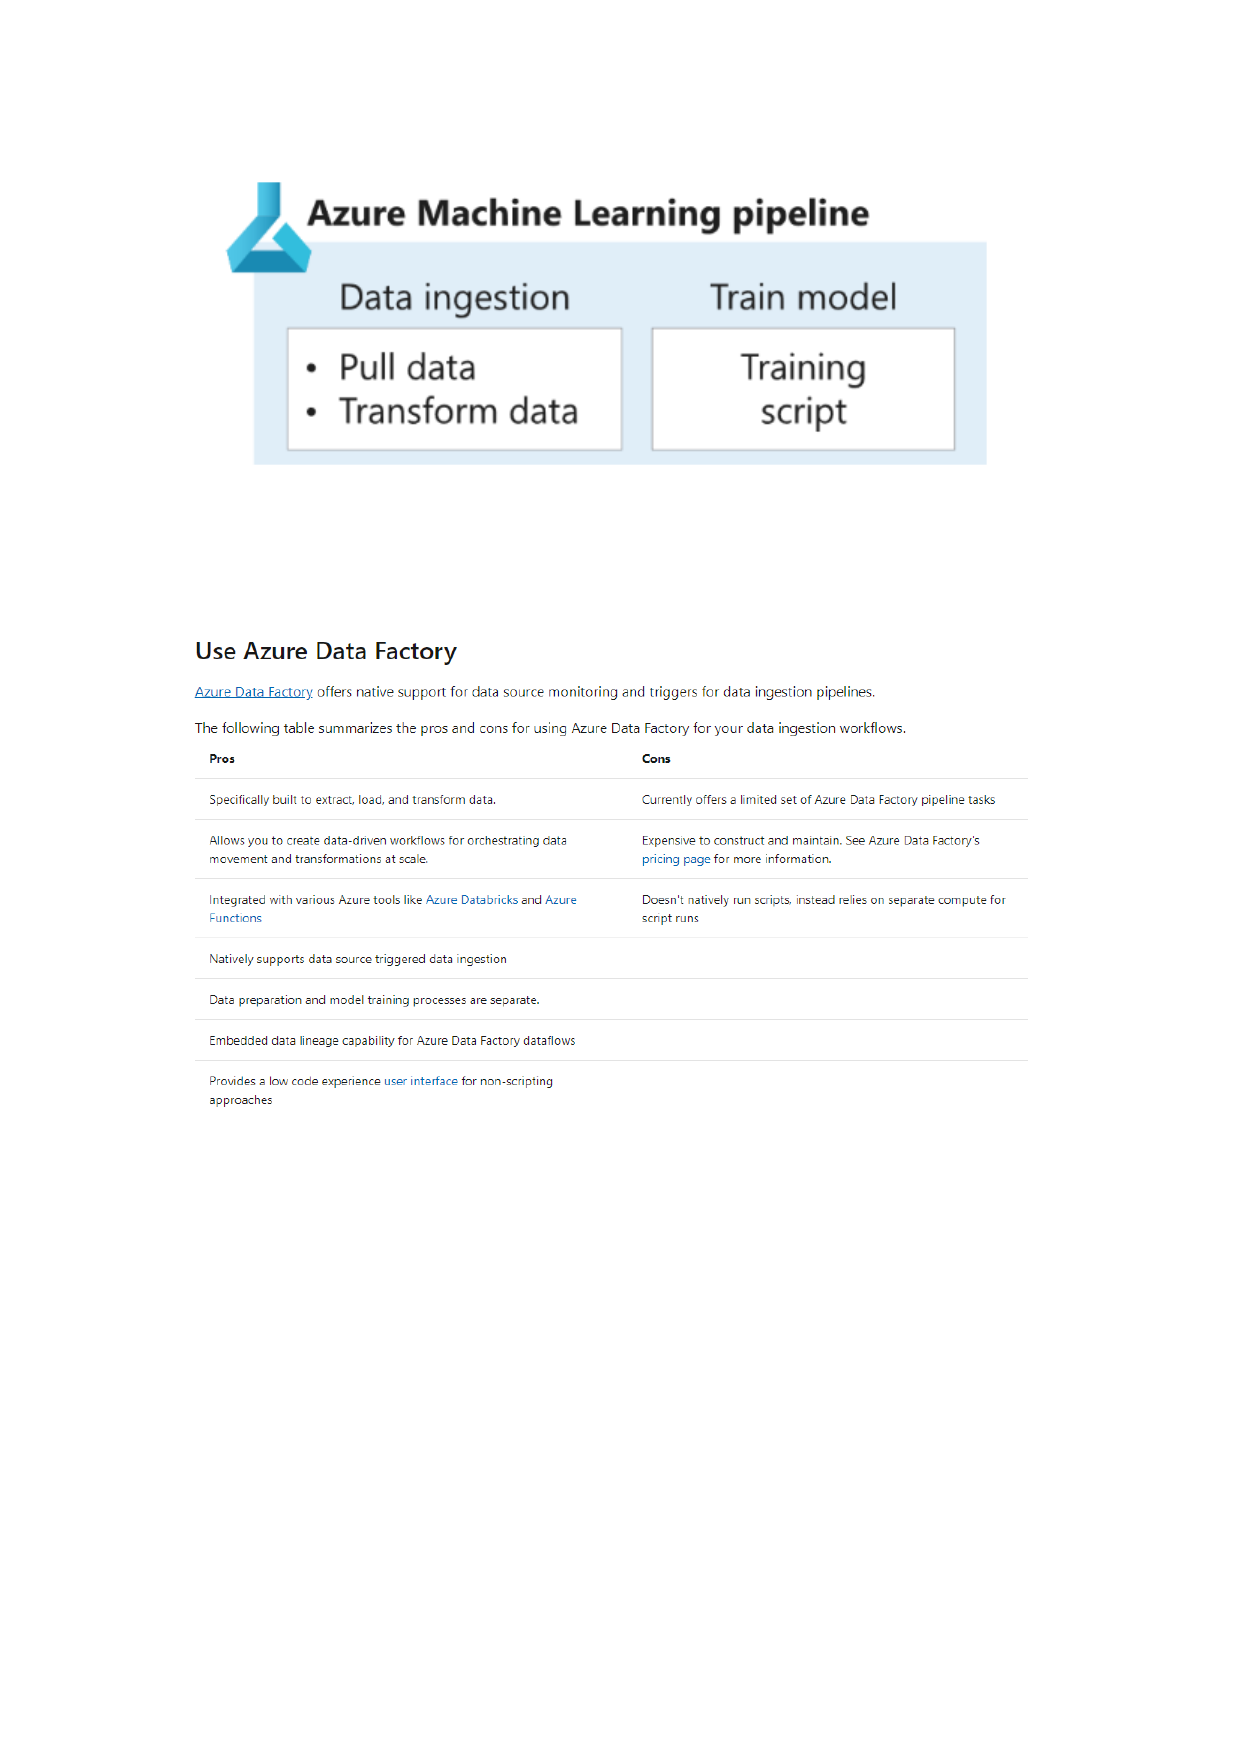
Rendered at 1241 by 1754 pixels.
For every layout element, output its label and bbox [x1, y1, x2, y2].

picture [187, 635, 1052, 1123]
picture [187, 169, 1053, 480]
